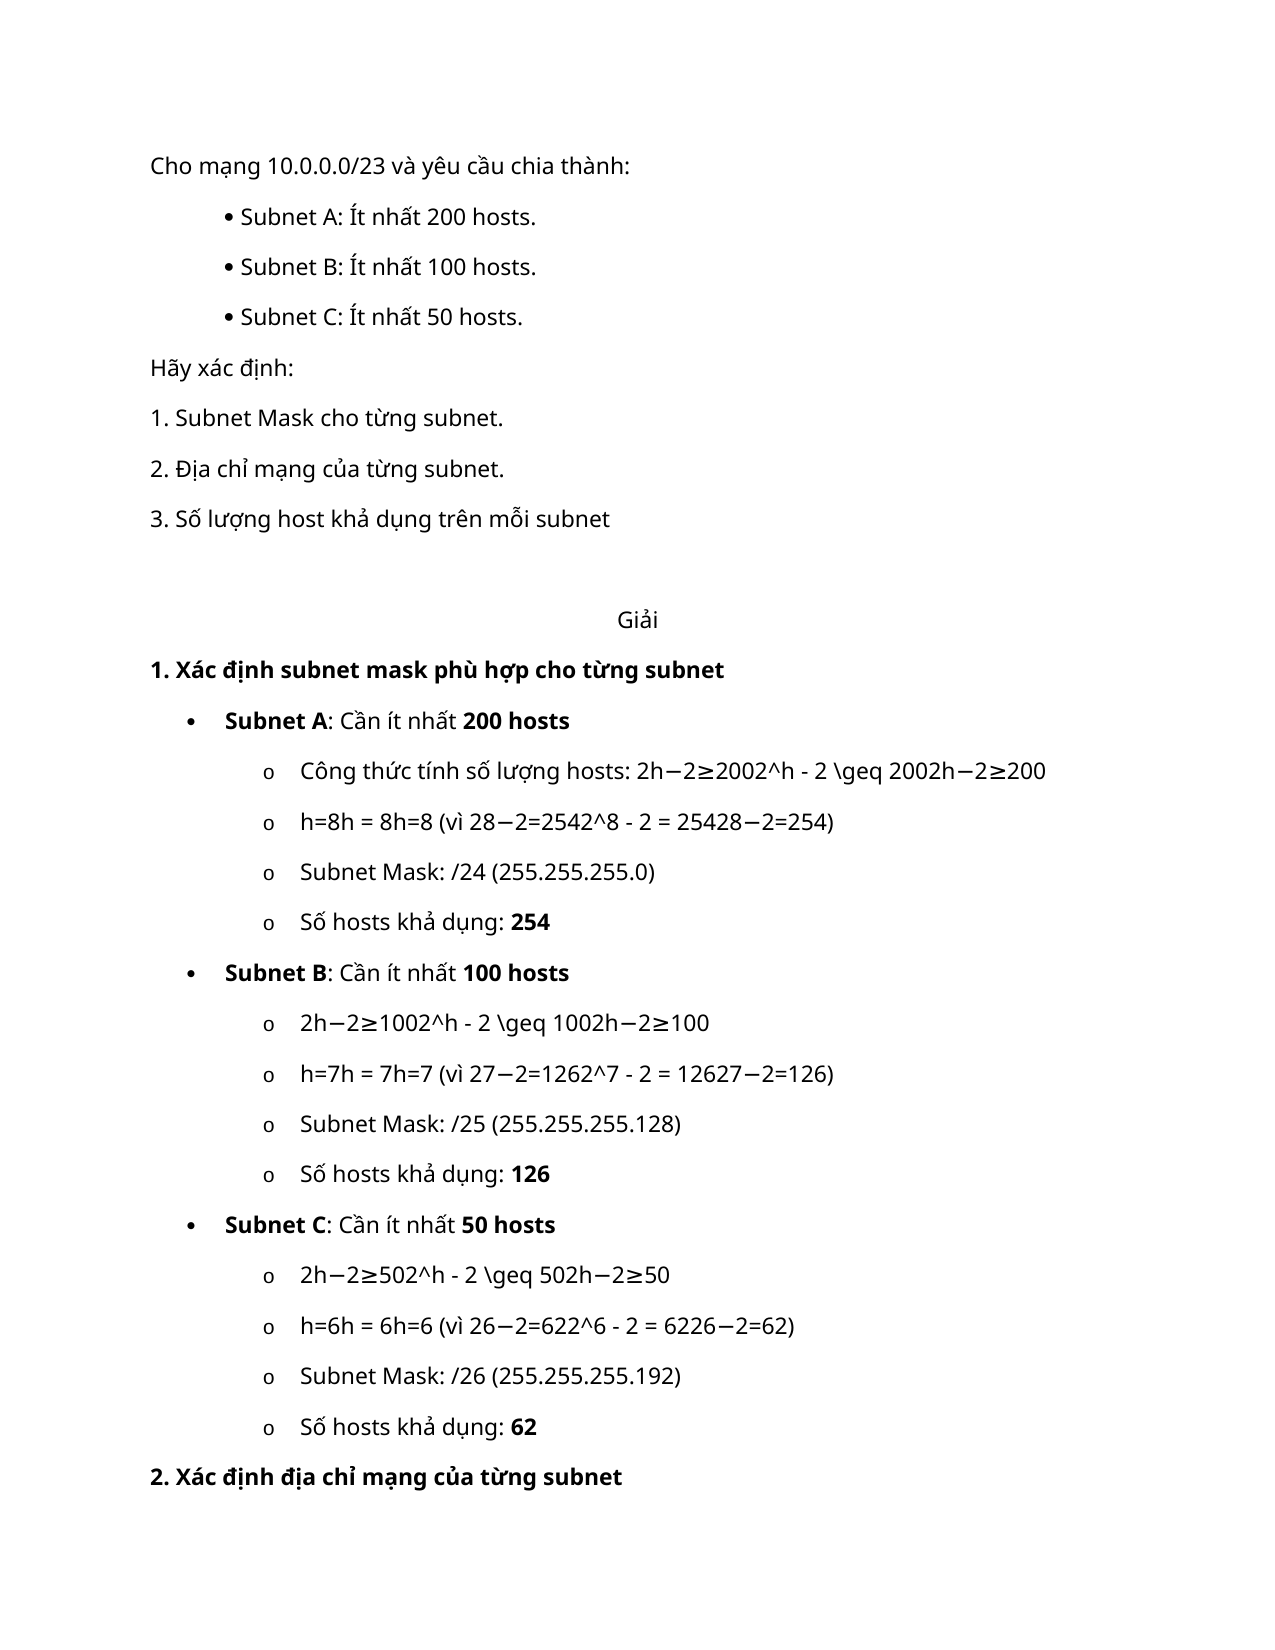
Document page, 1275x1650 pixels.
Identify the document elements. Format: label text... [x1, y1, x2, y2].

list Subnet A: Cần ít nhất 200 hosts [187, 704, 1125, 736]
text 1. Xác định subnet mask phù hợp cho từng subnet [150, 654, 1125, 685]
text Subnet C: Ít nhất 50 hosts. [225, 301, 1125, 332]
list Subnet Mask: /25 (255.255.255.128) [262, 1108, 1125, 1139]
text Subnet B: Ít nhất 100 hosts. [225, 251, 1125, 282]
text 2. Địa chỉ mạng của từng subnet. [150, 452, 1125, 484]
list Subnet B: Cần ít nhất 100 hosts [187, 957, 1125, 988]
list h=6h = 6h=6 (vì 26−2=622^6 - 2 = 6226−2=62) [262, 1309, 1125, 1341]
text 2. Xác định địa chỉ mạng của từng subnet [150, 1461, 1125, 1492]
list Subnet Mask: /24 (255.255.255.0) [262, 856, 1125, 887]
text Subnet A: Ít nhất 200 hosts. [225, 200, 1125, 232]
text Hãy xác định: [150, 352, 1125, 383]
text Cho mạng 10.0.0.0/23 và yêu cầu chia thành: [150, 150, 1125, 181]
list Công thức tính số lượng hosts: 2h−2≥2002^h - 2 \geq 2002h−2≥200 [262, 755, 1125, 786]
list h=8h = 8h=8 (vì 28−2=2542^8 - 2 = 25428−2=254) [262, 805, 1125, 837]
list 2h−2≥502^h - 2 \geq 502h−2≥50 [262, 1259, 1125, 1290]
list Số hosts khả dụng: 254 [262, 906, 1125, 937]
text 1. Subnet Mask cho từng subnet. [150, 402, 1125, 433]
list Số hosts khả dụng: 126 [262, 1158, 1125, 1189]
list h=7h = 7h=7 (vì 27−2=1262^7 - 2 = 12627−2=126) [262, 1057, 1125, 1089]
list Subnet Mask: /26 (255.255.255.192) [262, 1360, 1125, 1391]
list 2h−2≥1002^h - 2 \geq 1002h−2≥100 [262, 1007, 1125, 1038]
text Giải [150, 604, 1125, 635]
list Subnet C: Cần ít nhất 50 hosts [187, 1209, 1125, 1240]
list Số hosts khả dụng: 62 [262, 1410, 1125, 1442]
text 3. Số lượng host khả dụng trên mỗi subnet [150, 503, 1125, 534]
